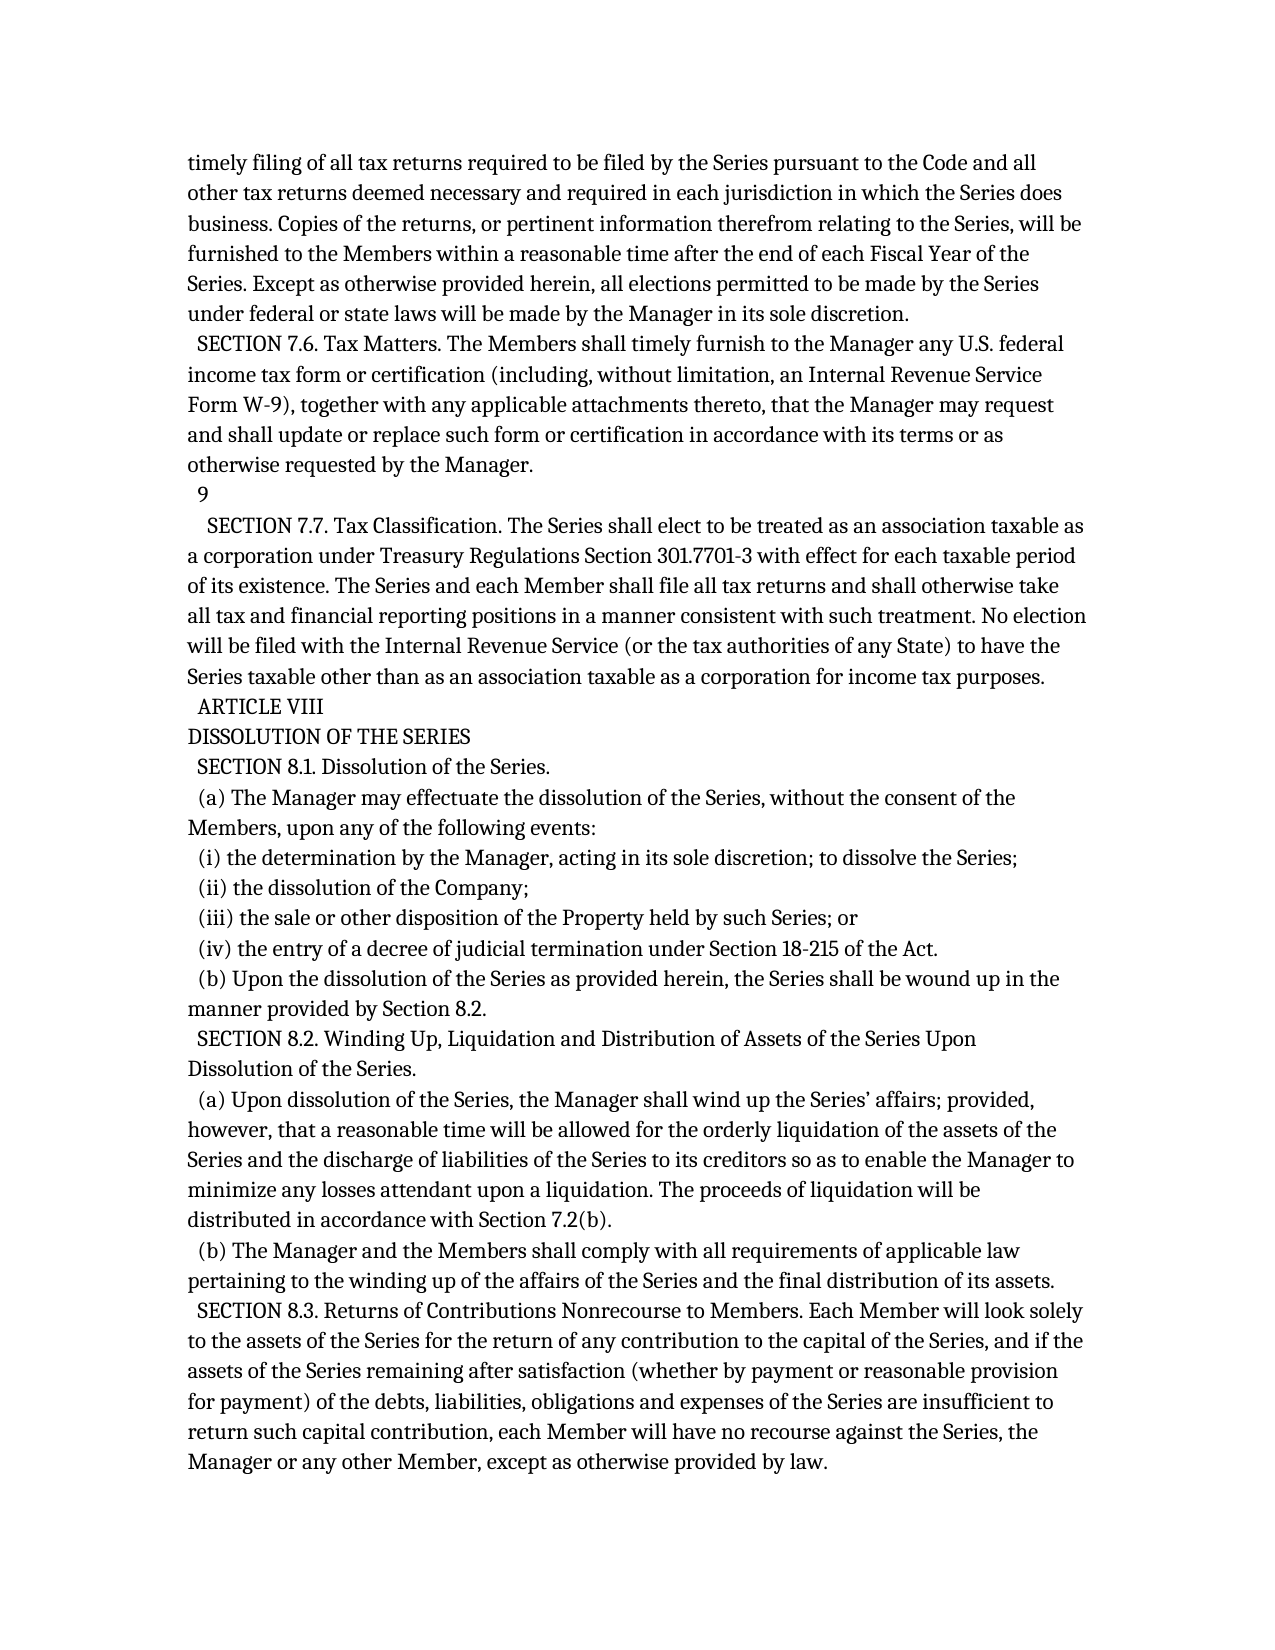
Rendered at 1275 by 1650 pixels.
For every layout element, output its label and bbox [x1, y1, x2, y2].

text [187, 150, 1087, 1475]
